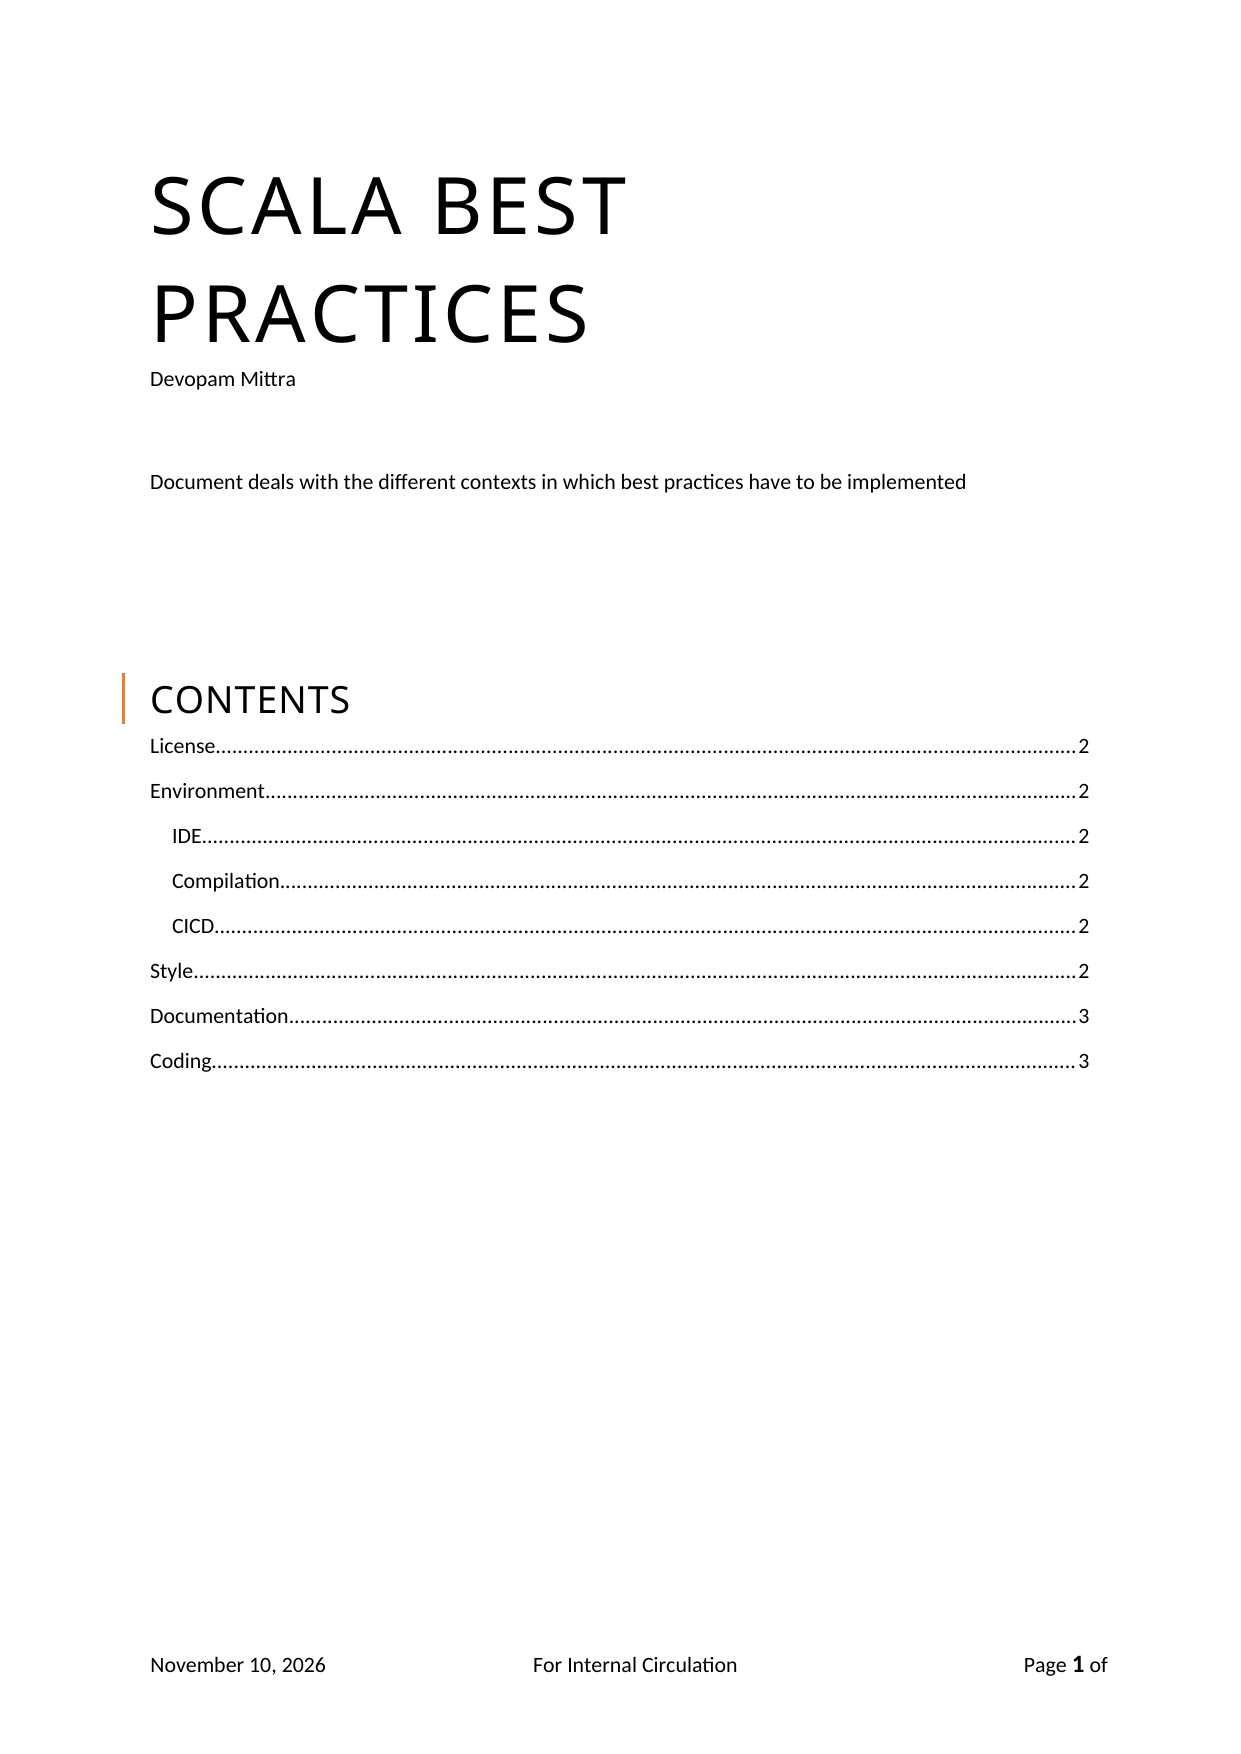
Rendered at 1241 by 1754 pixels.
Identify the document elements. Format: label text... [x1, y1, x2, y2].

text Document deals with the different contexts in which best practices have to be implemented [150, 468, 1090, 495]
text Devopam Mittra [150, 366, 1090, 392]
title Scala Best Practices [150, 150, 1090, 366]
